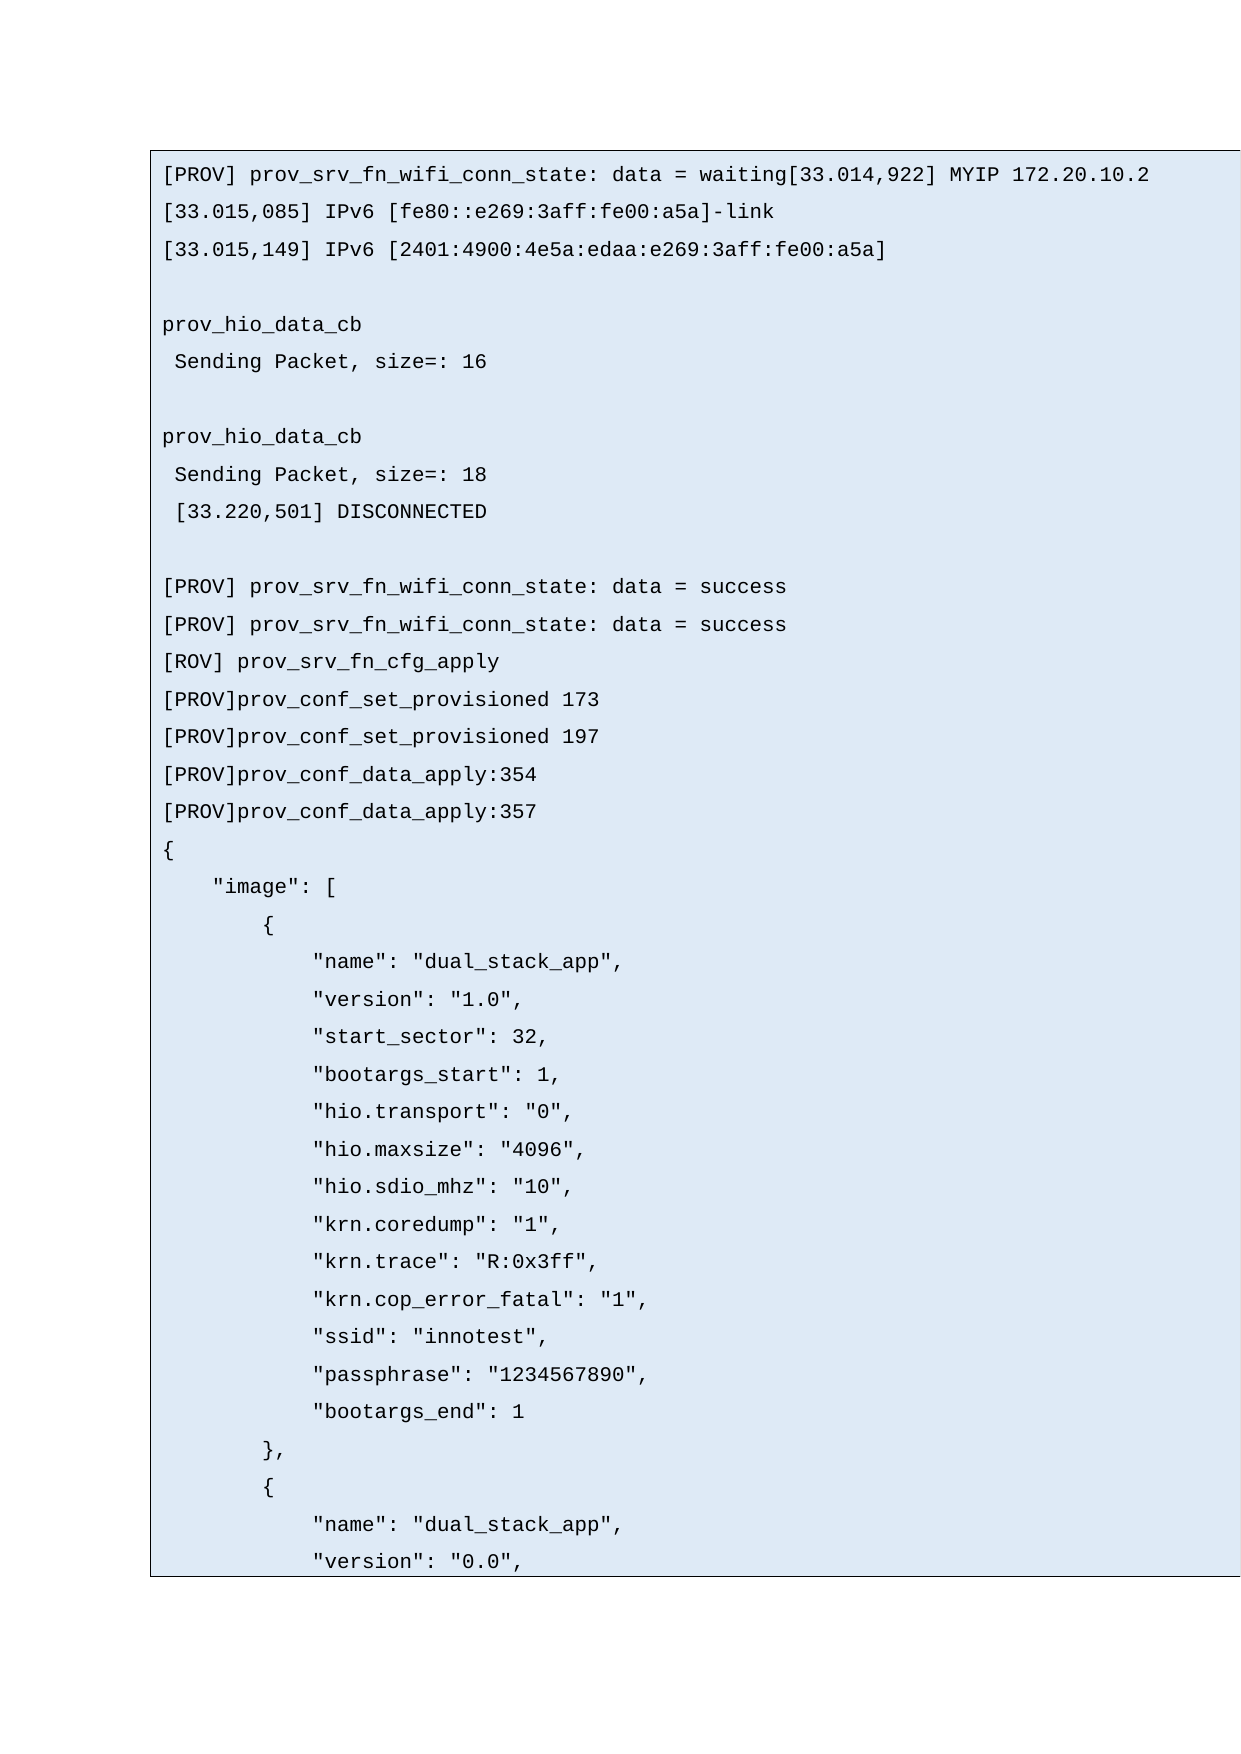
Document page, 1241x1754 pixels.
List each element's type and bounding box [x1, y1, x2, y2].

table_header [151, 151, 1240, 1576]
